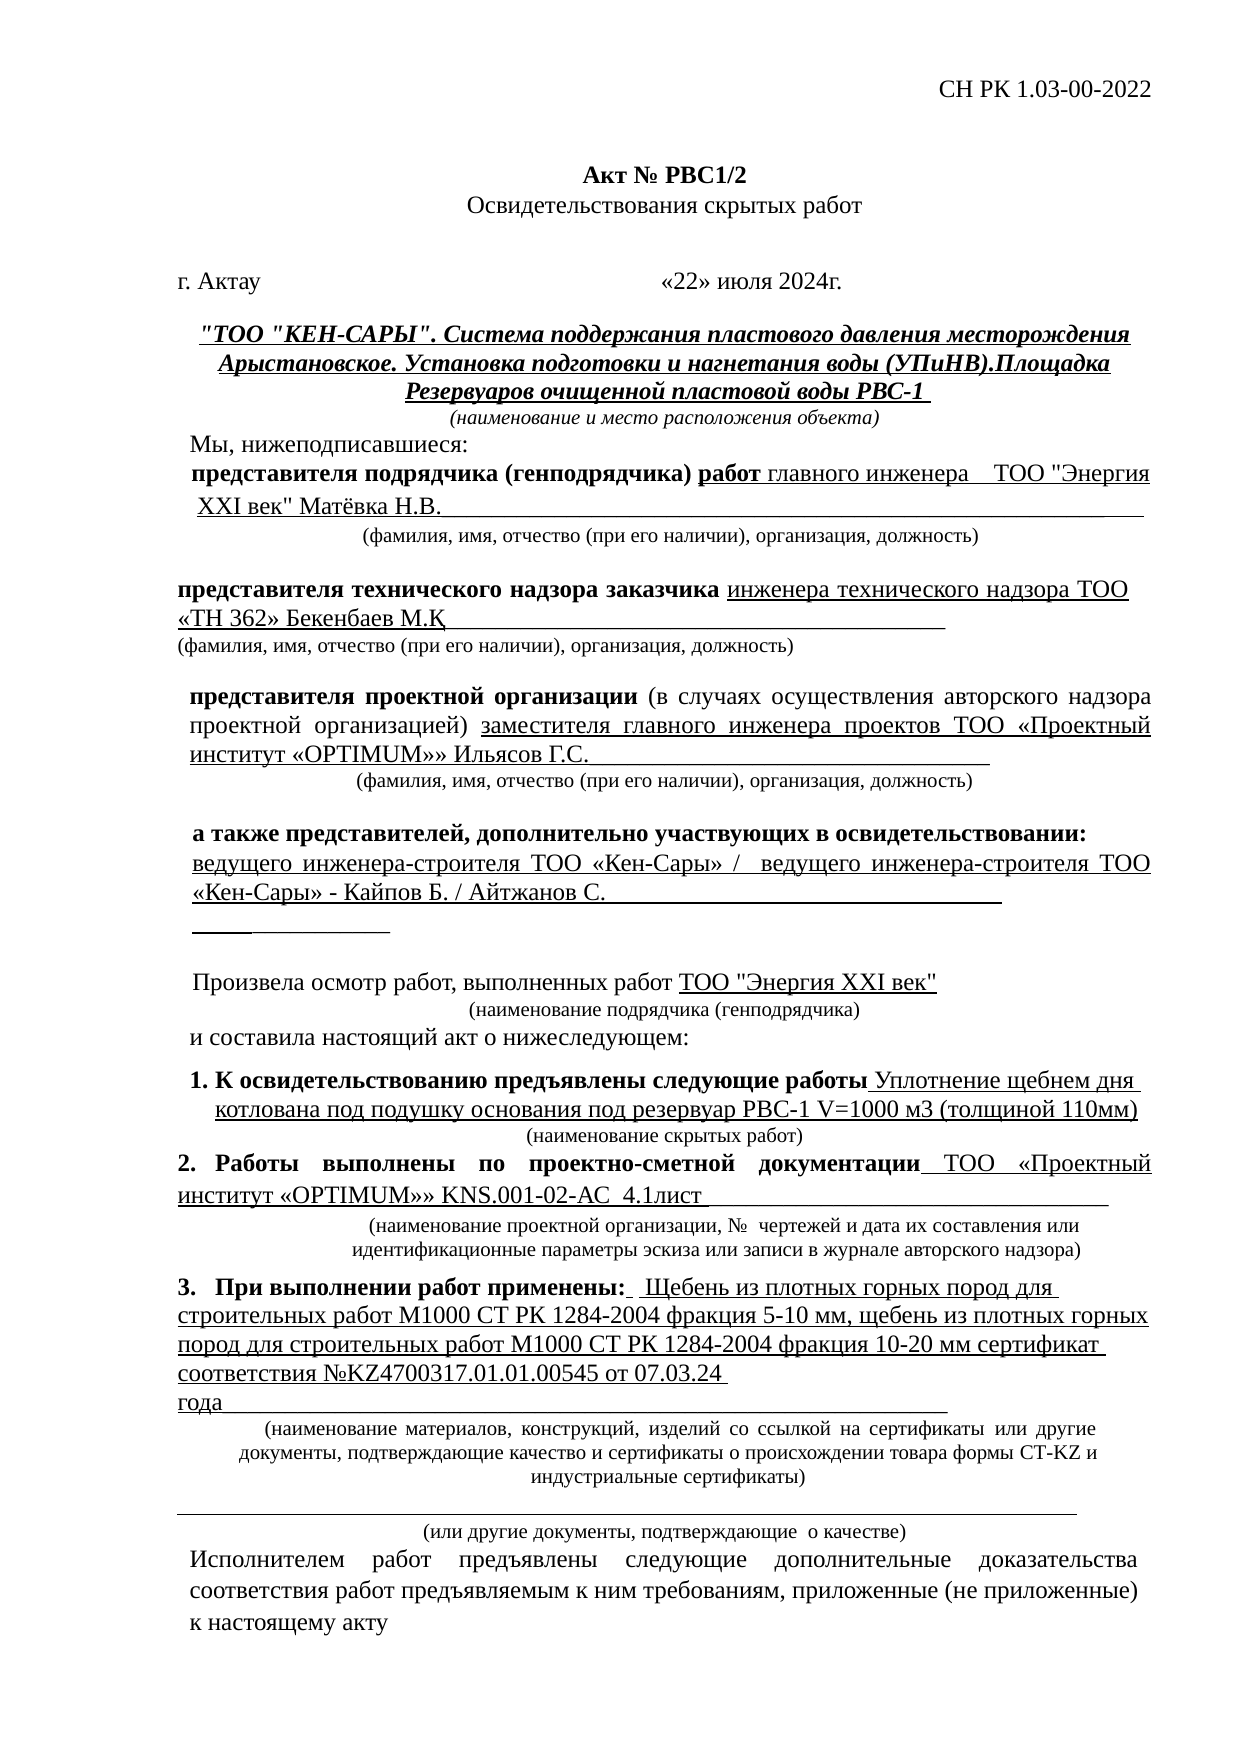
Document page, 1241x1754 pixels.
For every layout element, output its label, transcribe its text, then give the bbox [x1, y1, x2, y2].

text (фамилия, имя, отчество (при его наличии), организация, должность) [177, 768, 1152, 792]
text ведущего инженера-строителя ТОО «Кен-Сары» / ведущего инженера-строителя ТОО «Кен-Сары» - Кайпов Б. / Айтжанов С. ___________ [192, 848, 1152, 936]
text Освидетельствования скрытых работ [177, 190, 1152, 218]
text представителя технического надзора заказчика инженера технического надзора ТОО «ТН 362» Бекенбаев М.Қ________________________________________ (фамилия, имя, отчество (при его наличии), организация, должность) [177, 574, 1129, 657]
text а также представителей, дополнительно участвующих в освидетельствовании: [192, 818, 1152, 846]
text (наименование и место расположения объекта) [177, 405, 1152, 429]
text (наименование материалов, конструкций, изделий со ссылкой на сертификаты или другие [208, 1416, 1152, 1439]
list К освидетельствованию предъявлены следующие работы Уплотнение щебнем дня котлована под подушку основания под резервуар РВС-1 V=1000 м3 (толщиной 110мм) [189, 1066, 1152, 1123]
text представителя проектной организации (в случаях осуществления авторского надзора проектной организацией) заместителя главного инженера проектов ТОО «Проектный институт «OPTIMUM»» Ильясов Г.С.________________________________ [189, 681, 1152, 768]
text "ТОО "КЕН-САРЫ". Система поддержания пластового давления месторождения Арыстановское. Установка подготовки и нагнетания воды (УПиНВ).Площадка Резервуаров очищенной пластовой воды РВС-1 [177, 319, 1152, 405]
text (наименование скрытых работ) [177, 1123, 1152, 1147]
text Исполнителем работ предъявлены следующие дополнительные доказательства соответствия работ предъявляемым к ним требованиям, приложенные (не приложенные) к настоящему акту [189, 1544, 1139, 1636]
text идентификационные параметры эскиза или записи в журнале авторского надзора) [281, 1237, 1152, 1261]
text представителя подрядчика (генподрядчика) работ главного инженера ТОО "Энергия XXI век" Матёвка Н.В._____________________________________________________ (фамилия, имя, отчество (при его наличии), организация, должность) [189, 458, 1152, 547]
text г. Актау «22» июля 2024г. [177, 266, 1152, 295]
text документы, подтверждающие качество и сертификаты о происхождении товара формы СТ-KZ и индустриальные сертификаты) [189, 1440, 1147, 1488]
list При выполнении работ применены: Щебень из плотных горных пород для строительных работ М1000 СТ РК 1284-2004 фракция 5-10 мм, щебень из плотных горных пород для строительных работ М1000 СТ РК 1284-2004 фракция 10-20 мм сертификат соответствия №KZ4700317.01.01.00545 от 07.03.24 года__________________________________________________________ [177, 1272, 1152, 1416]
text и составила настоящий акт о нижеследующем: [189, 1022, 1152, 1051]
list Работы выполнены по проектно-сметной документации ТОО «Проектный институт «OPTIMUM»» KNS.001-02-АС 4.1лист ________________________________ [177, 1148, 1152, 1209]
text Мы, нижеподписавшиеся: [189, 429, 1152, 458]
text (наименование подрядчика (генподрядчика) [177, 997, 1152, 1021]
text (наименование проектной организации, № чертежей и дата их составления или [296, 1213, 1152, 1237]
text Произвела осмотр работ, выполненных работ ТОО "Энергия XXI век" [192, 967, 1152, 996]
text Акт № РВС1/2 [177, 161, 1152, 189]
text (или другие документы, подтверждающие о качестве) [177, 1519, 1152, 1543]
